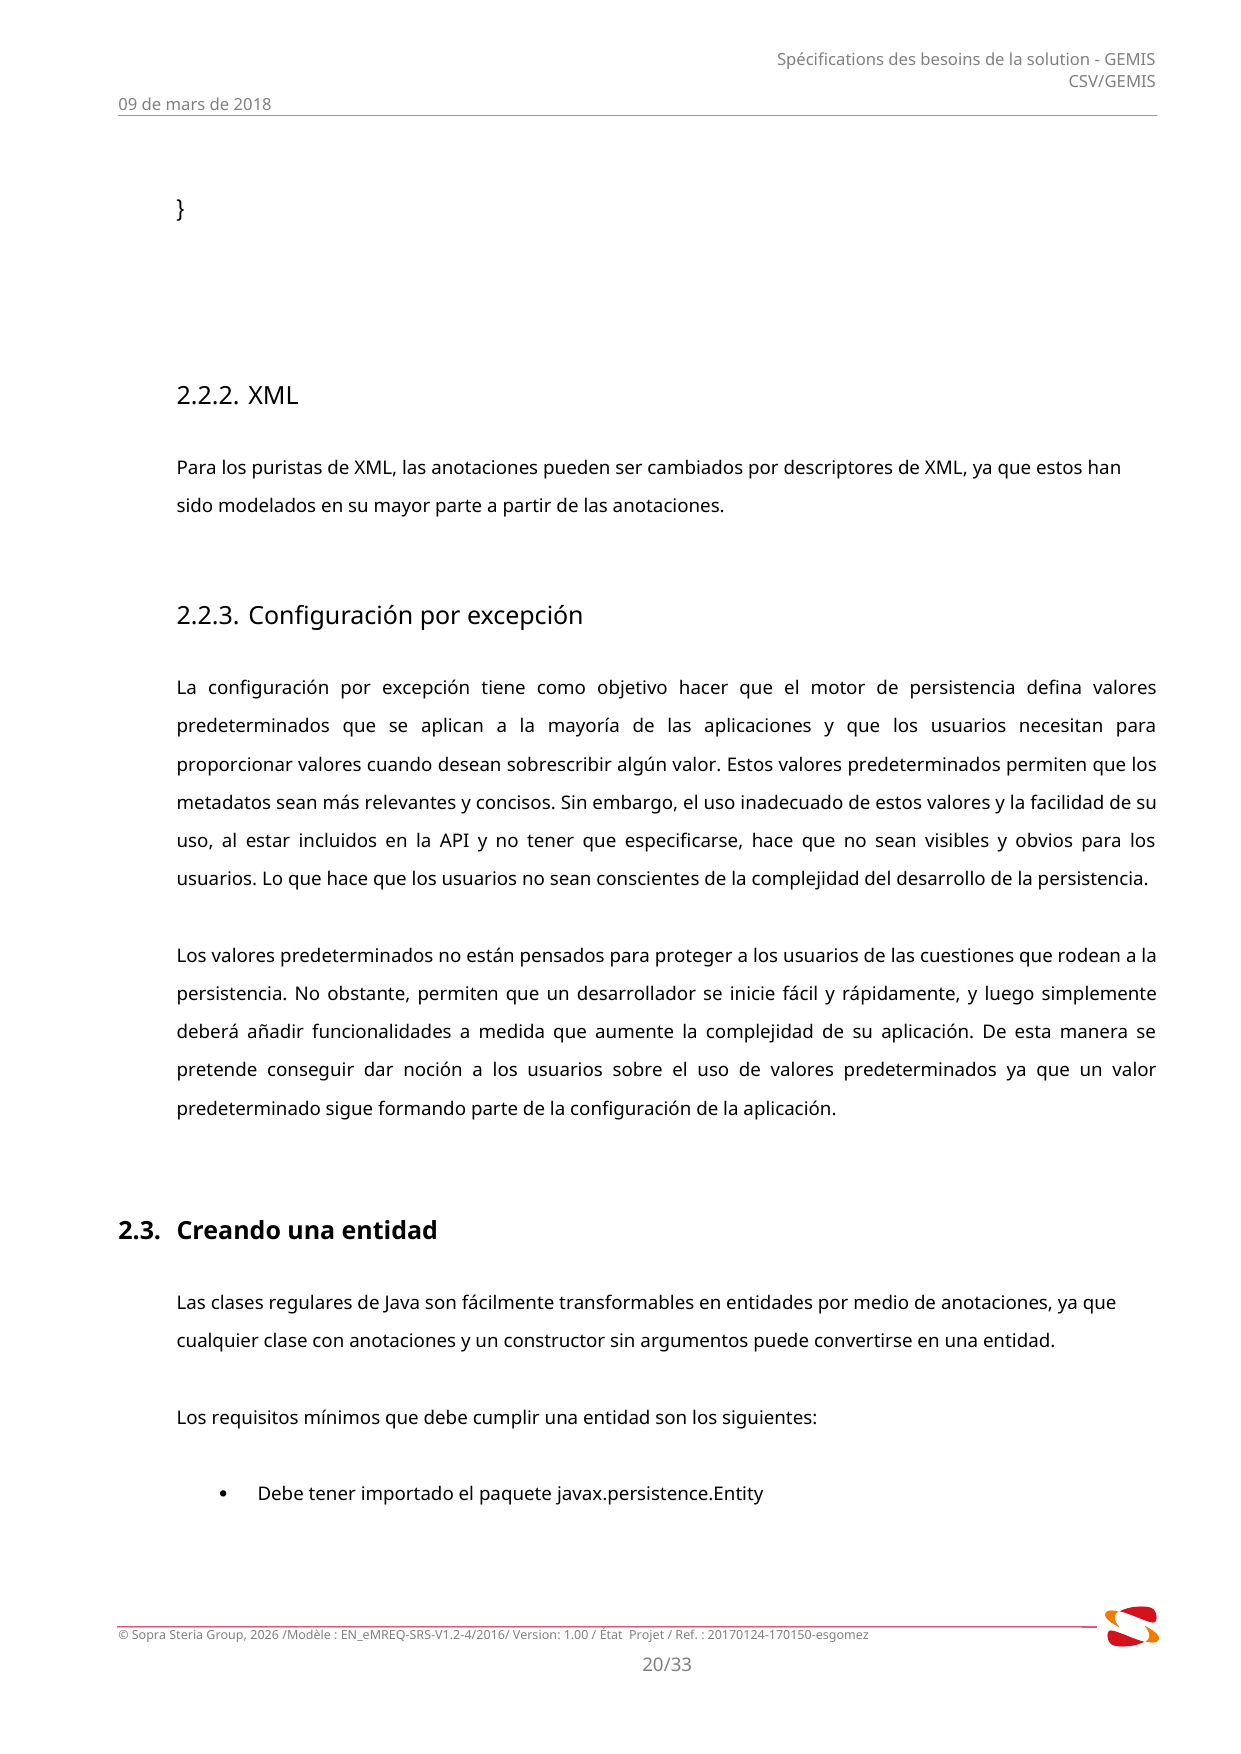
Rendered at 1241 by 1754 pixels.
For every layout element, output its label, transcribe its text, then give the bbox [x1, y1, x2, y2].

text Los valores predeterminados no están pensados para proteger a los usuarios de las cuestiones que rodean a la persistencia. No obstante, permiten que un desarrollador se inicie fácil y rápidamente, y luego simplemente deberá añadir funcionalidades a medida que aumente la complejidad de su aplicación. De esta manera se pretende conseguir dar noción a los usuarios sobre el uso de valores predeterminados ya que un valor predeterminado sigue formando parte de la configuración de la aplicación. [176, 942, 1157, 1120]
list Debe tener importado el paquete javax.persistence.Entity [220, 1480, 1157, 1506]
text Los requisitos mínimos que debe cumplir una entidad son los siguientes: [176, 1404, 1157, 1429]
text Las clases regulares de Java son fácilmente transformables en entidades por medio de anotaciones, ya que cualquier clase con anotaciones y un constructor sin argumentos puede convertirse en una entidad. [176, 1289, 1157, 1353]
picture [1096, 1600, 1168, 1653]
text } [176, 195, 1157, 221]
subtitle Configuración por excepción [176, 598, 1157, 632]
text La configuración por excepción tiene como objetivo hacer que el motor de persistencia defina valores predeterminados que se aplican a la mayoría de las aplicaciones y que los usuarios necesitan para proporcionar valores cuando desean sobrescribir algún valor. Estos valores predeterminados permiten que los metadatos sean más relevantes y concisos. Sin embargo, el uso inadecuado de estos valores y la facilidad de su uso, al estar incluidos en la API y no tener que especificarse, hace que no sean visibles y obvios para los usuarios. Lo que hace que los usuarios no sean conscientes de la complejidad del desarrollo de la persistencia. [176, 674, 1157, 891]
subtitle XML [176, 378, 1157, 412]
subtitle Creando una entidad [118, 1213, 1157, 1247]
text Para los puristas de XML, las anotaciones pueden ser cambiados por descriptores de XML, ya que estos han sido modelados en su mayor parte a partir de las anotaciones. [176, 454, 1157, 518]
